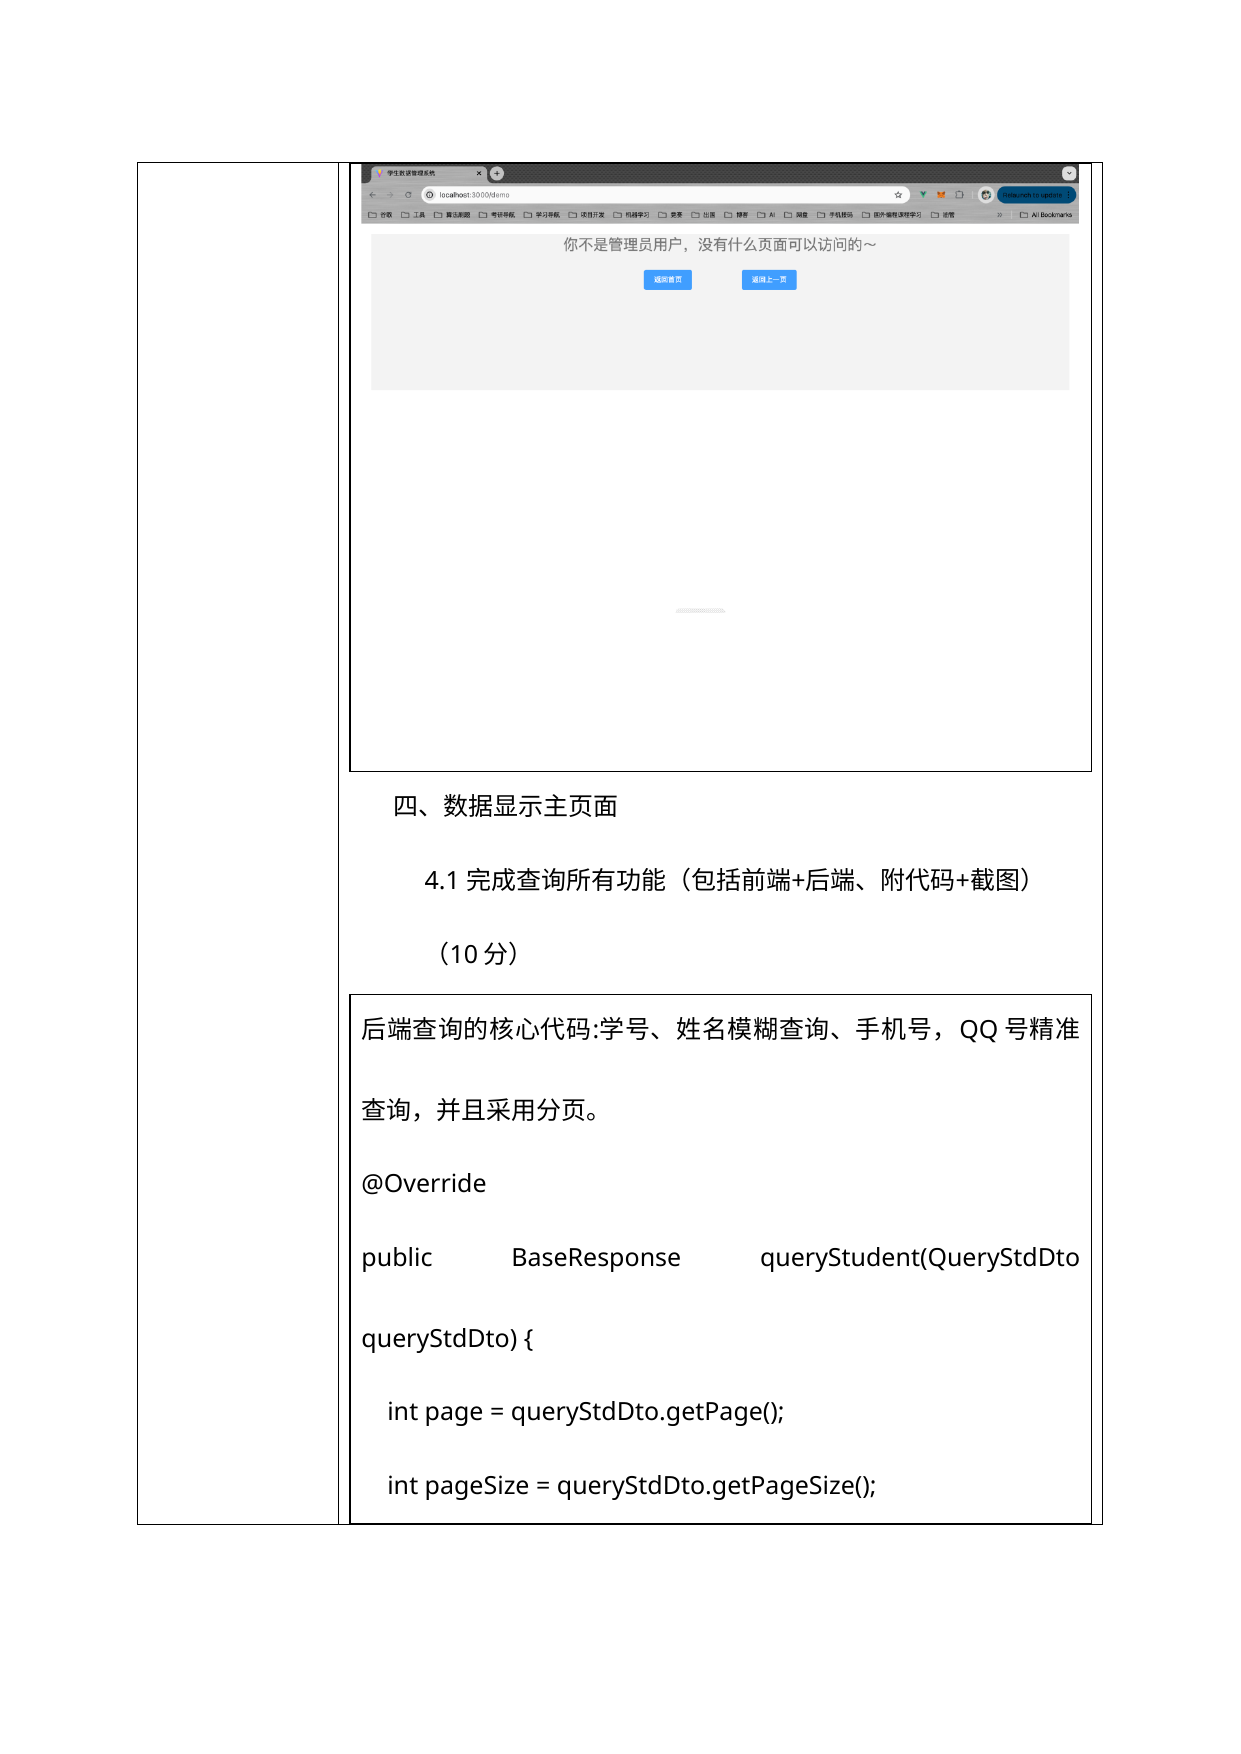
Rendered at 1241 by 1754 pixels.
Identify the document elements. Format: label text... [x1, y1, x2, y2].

picture [361, 164, 1079, 613]
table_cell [138, 163, 338, 1524]
